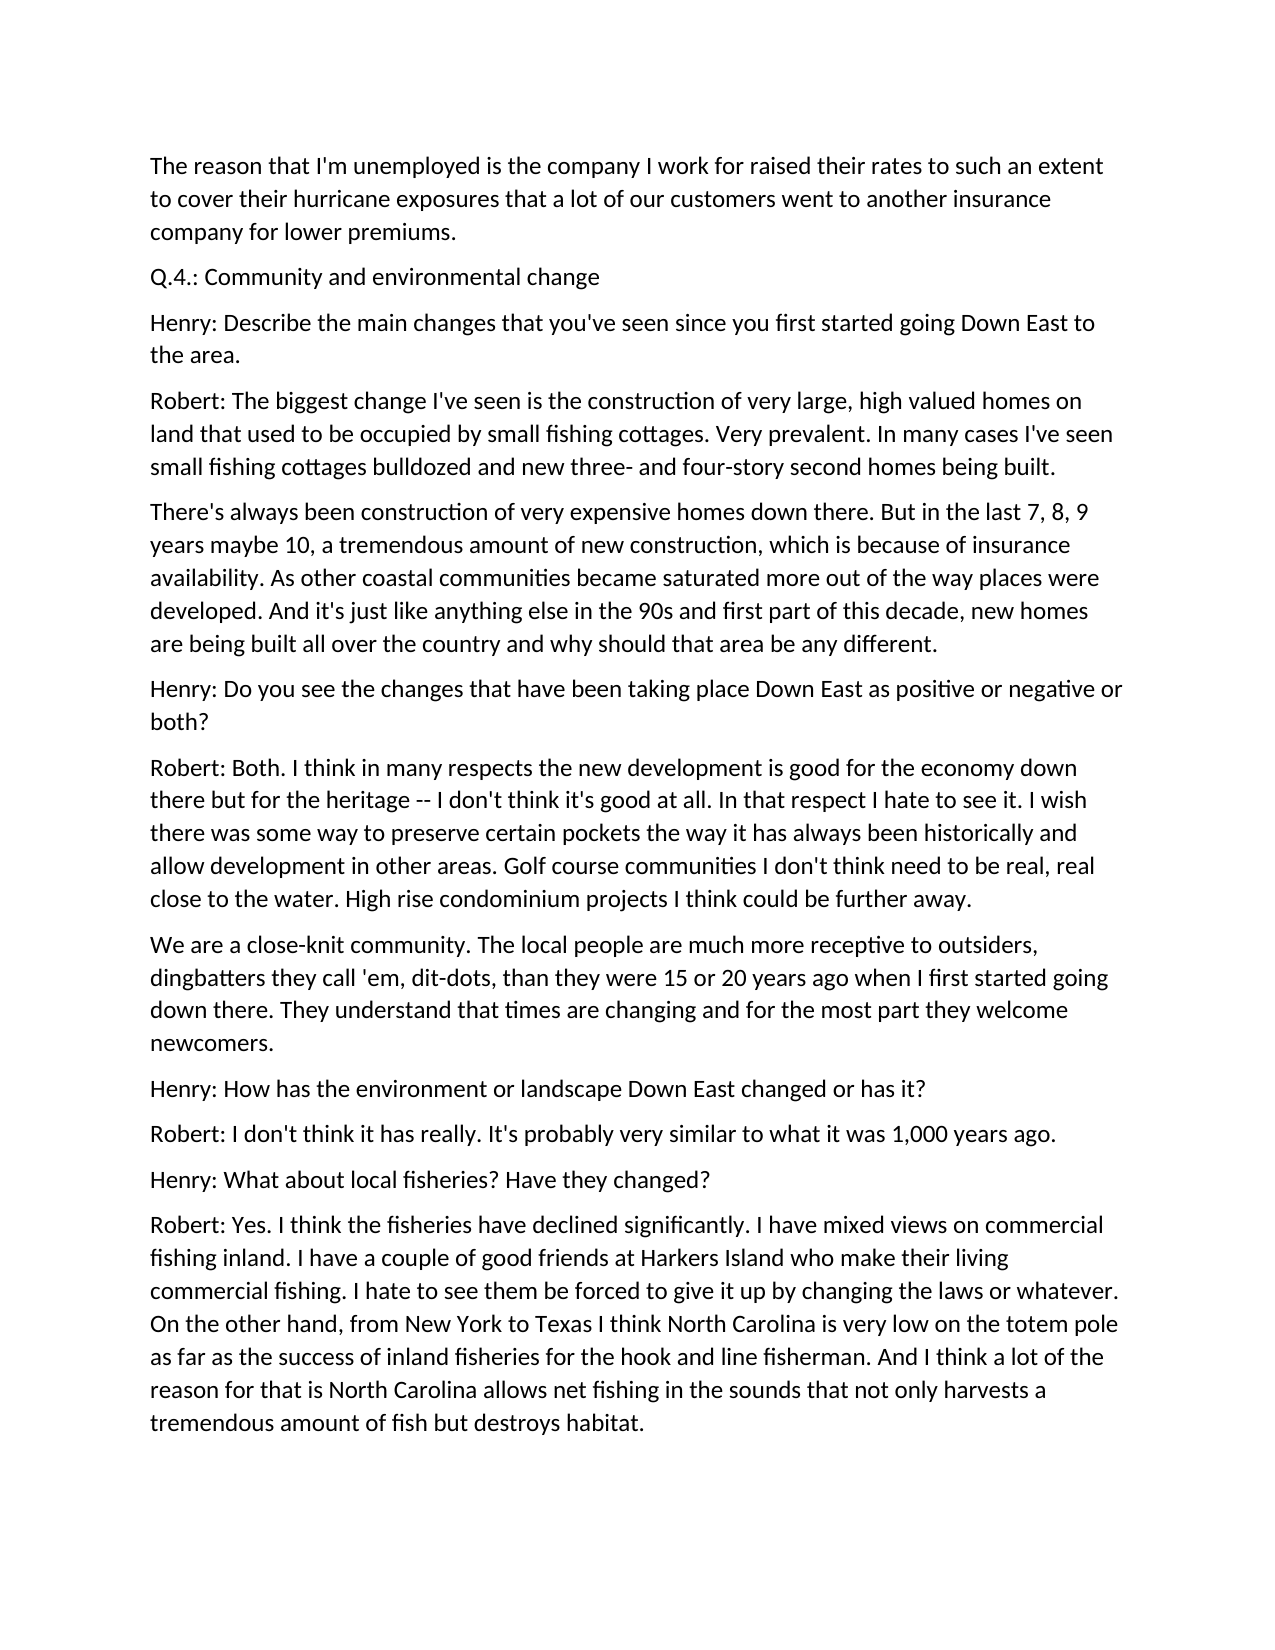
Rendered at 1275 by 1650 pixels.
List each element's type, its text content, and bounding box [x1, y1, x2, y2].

text Robert: I don't think it has really. It's probably very similar to what it was 1,000 years ago. [150, 1118, 1125, 1149]
text Henry: What about local fisheries? Have they changed? [150, 1164, 1125, 1194]
text There's always been construction of very expensive homes down there. But in the last 7, 8, 9 years maybe 10, a tremendous amount of new construction, which is because of insurance availability. As other coastal communities became saturated more out of the way places were developed. And it's just like anything else in the 90s and first part of this decade, new homes are being built all over the country and why should that area be any different. [150, 496, 1125, 658]
text Robert: Yes. I think the fisheries have declined significantly. I have mixed views on commercial fishing inland. I have a couple of good friends at Harkers Island who make their living commercial fishing. I hate to see them be forced to give it up by changing the laws or whatever. On the other hand, from New York to Texas I think North Carolina is very low on the totem pole as far as the success of inland fisheries for the hook and line fisherman. And I think a lot of the reason for that is North Carolina allows net fishing in the sounds that not only harvests a tremendous amount of fish but destroys habitat. [150, 1209, 1125, 1437]
text The reason that I'm unemployed is the company I work for raised their rates to such an extent to cover their hurricane exposures that a lot of our customers went to another insurance company for lower premiums. [150, 150, 1125, 246]
text We are a close-knit community. The local people are much more receptive to outsiders, dingbatters they call 'em, dit-dots, than they were 15 or 20 years ago when I first started going down there. They understand that times are changing and for the most part they welcome newcomers. [150, 929, 1125, 1058]
text Robert: Both. I think in many respects the new development is good for the economy down there but for the heritage -- I don't think it's good at all. In that respect I hate to see it. I wish there was some way to preserve certain pockets the way it has always been historically and allow development in other areas. Golf course communities I don't think need to be real, real close to the water. High rise condominium projects I think could be further away. [150, 752, 1125, 914]
text Q.4.: Community and environmental change [150, 261, 1125, 292]
text Henry: Describe the main changes that you've seen since you first started going Down East to the area. [150, 307, 1125, 370]
text Robert: The biggest change I've seen is the construction of very large, high valued homes on land that used to be occupied by small fishing cottages. Very prevalent. In many cases I've seen small fishing cottages bulldozed and new three- and four-story second homes being built. [150, 385, 1125, 481]
text Henry: How has the environment or landscape Down East changed or has it? [150, 1073, 1125, 1103]
text Henry: Do you see the changes that have been taking place Down East as positive or negative or both? [150, 673, 1125, 737]
